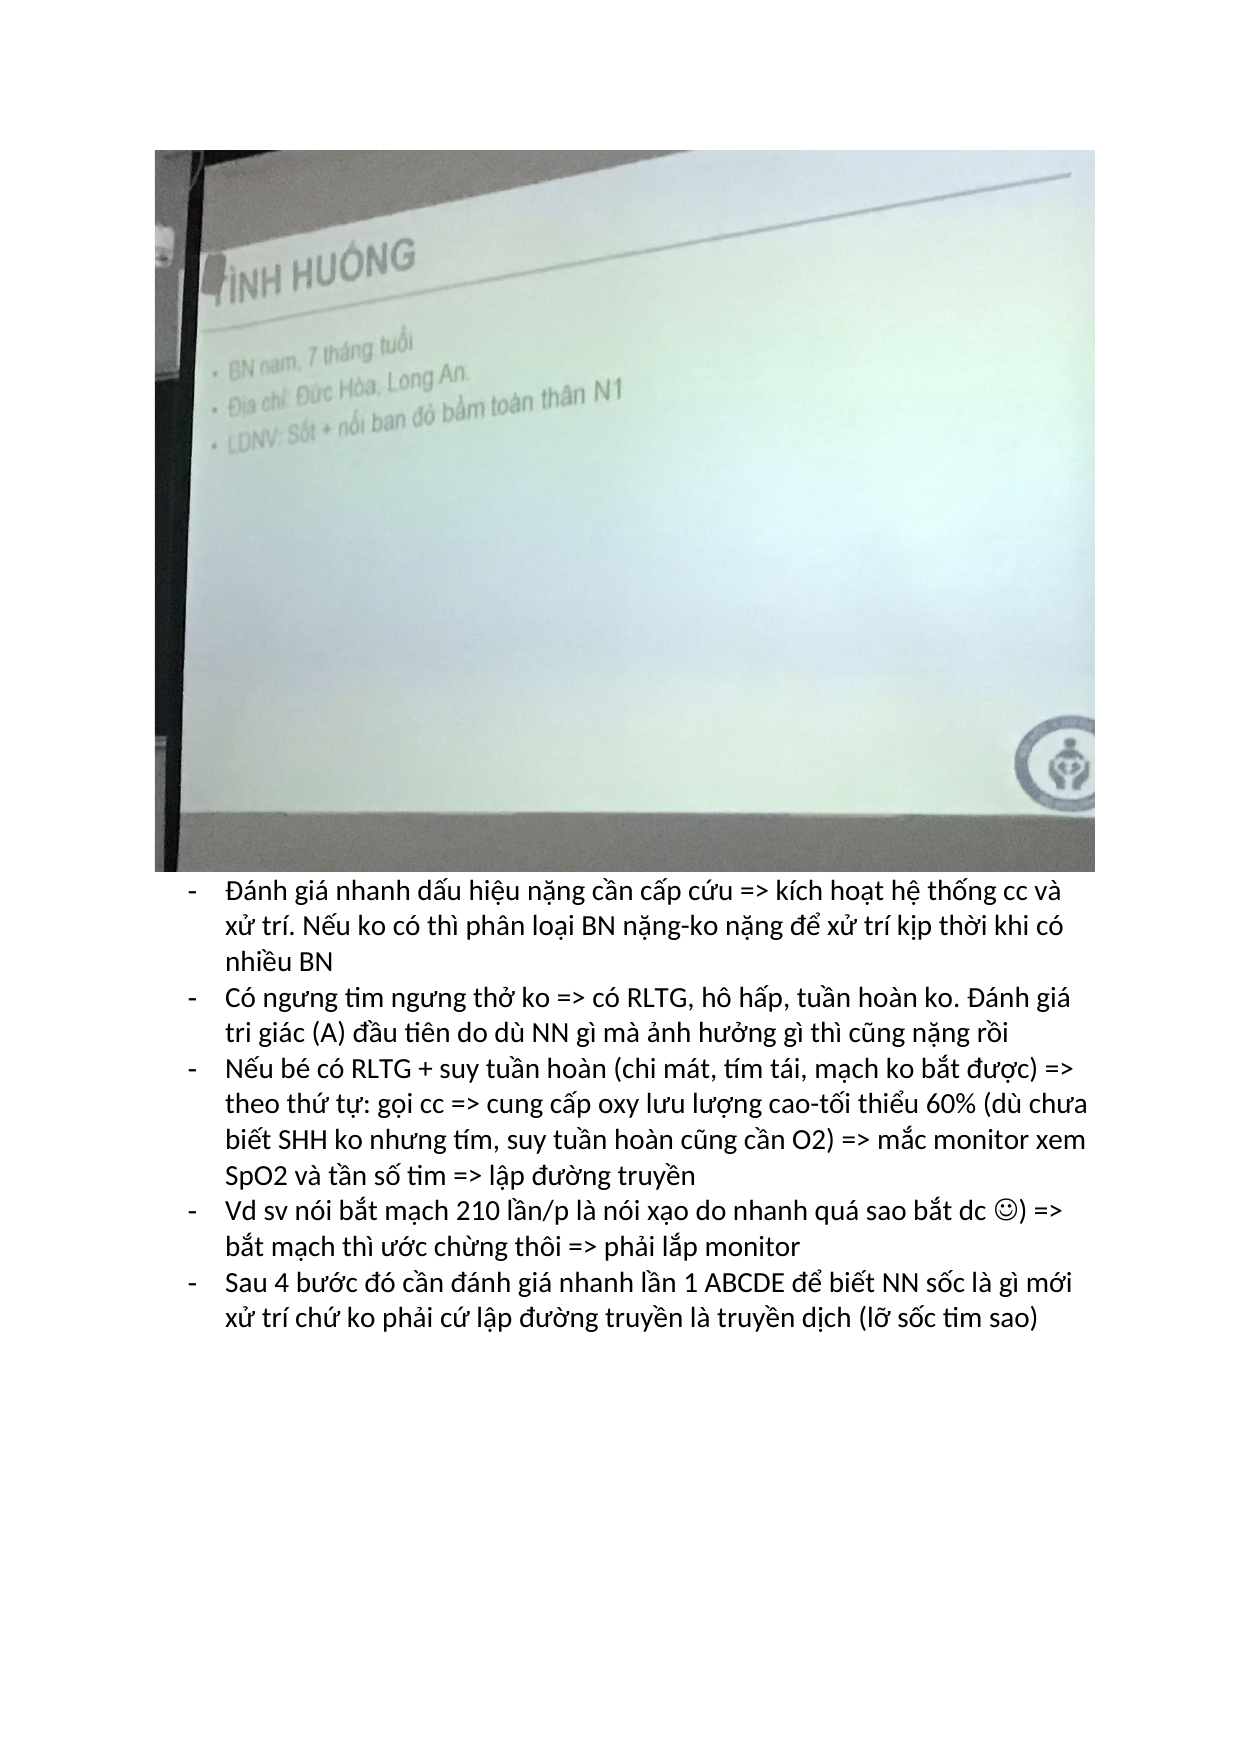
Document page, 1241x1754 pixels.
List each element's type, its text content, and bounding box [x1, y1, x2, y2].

list Nếu bé có RLTG + suy tuần hoàn (chi mát, tím tái, mạch ko bắt được) => theo thứ tự: gọi cc => cung cấp oxy lưu lượng cao-tối thiểu 60% (dù chưa biết SHH ko nhưng tím, suy tuần hoàn cũng cần O2) => mắc monitor xem SpO2 và tần số tim => lập đường truyền [187, 1050, 1090, 1192]
picture [154, 150, 1095, 872]
list Có ngưng tim ngưng thở ko => có RLTG, hô hấp, tuần hoàn ko. Đánh giá tri giác (A) đầu tiên do dù NN gì mà ảnh hưởng gì thì cũng nặng rồi [187, 979, 1090, 1050]
list Vd sv nói bắt mạch 210 lần/p là nói xạo do nhanh quá sao bắt dc ) => bắt mạch thì ước chừng thôi => phải lắp monitor [187, 1192, 1090, 1264]
list Đánh giá nhanh dấu hiệu nặng cần cấp cứu => kích hoạt hệ thống cc và xử trí. Nếu ko có thì phân loại BN nặng-ko nặng để xử trí kịp thời khi có nhiều BN [187, 872, 1090, 979]
list Sau 4 bước đó cần đánh giá nhanh lần 1 ABCDE để biết NN sốc là gì mới xử trí chứ ko phải cứ lập đường truyền là truyền dịch (lỡ sốc tim sao) [187, 1264, 1090, 1335]
